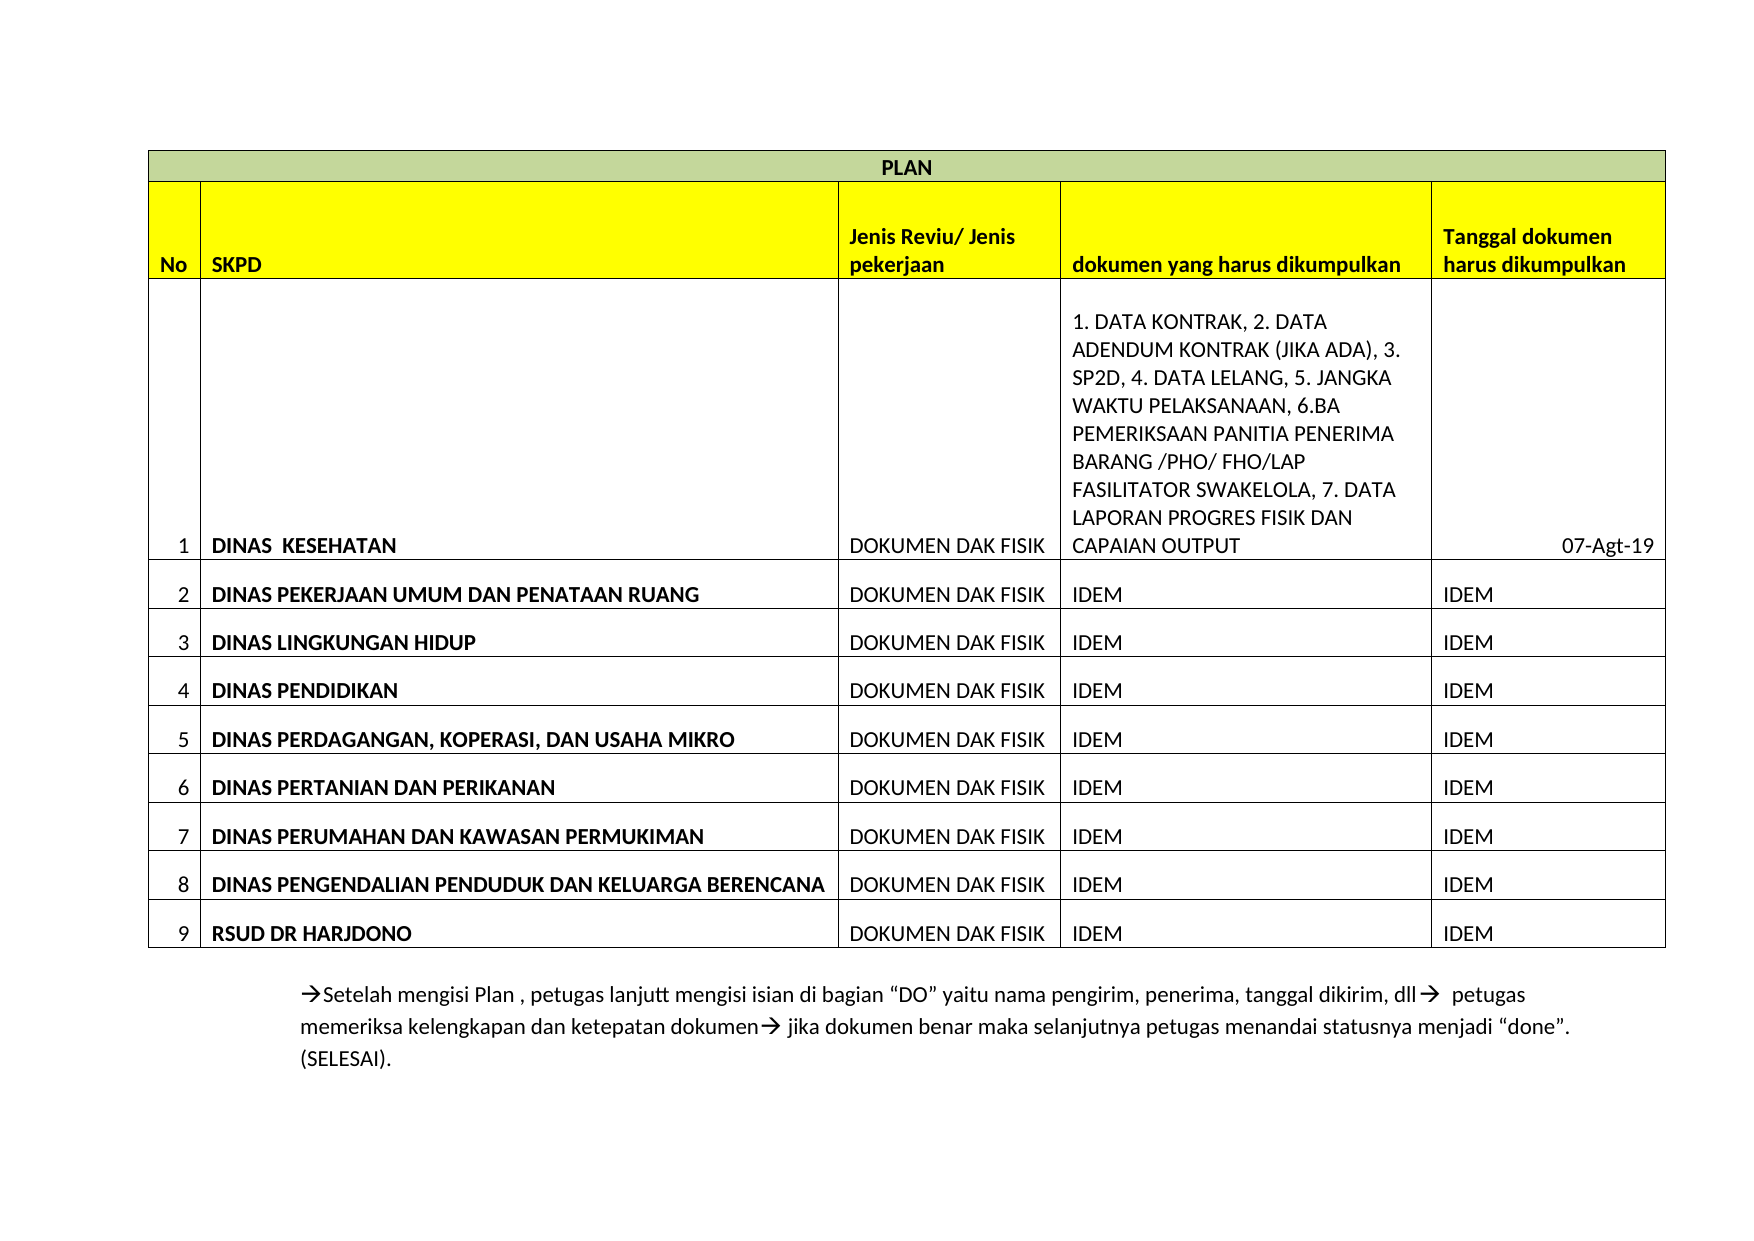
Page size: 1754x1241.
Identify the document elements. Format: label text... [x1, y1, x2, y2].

table_cell DINAS PERTANIAN DAN PERIKANAN [201, 754, 838, 802]
table_cell IDEM [1061, 657, 1431, 705]
table_cell No [149, 182, 200, 278]
table_cell IDEM [1432, 706, 1665, 753]
table_cell IDEM [1432, 754, 1665, 802]
table_cell DOKUMEN DAK FISIK [839, 754, 1060, 802]
table_cell IDEM [1432, 851, 1665, 898]
table_cell IDEM [1061, 754, 1431, 802]
table_cell DOKUMEN DAK FISIK [839, 560, 1060, 608]
table_cell 1. DATA KONTRAK, 2. DATA ADENDUM KONTRAK (JIKA ADA), 3. SP2D, 4. DATA LELANG, 5. JANGKA WAKTU PELAKSANAAN, 6.BA PEMERIKSAAN PANITIA PENERIMA BARANG /PHO/ FHO/LAP FASILITATOR SWAKELOLA, 7. DATA LAPORAN PROGRES FISIK DAN CAPAIAN OUTPUT [1061, 279, 1431, 559]
table_cell DOKUMEN DAK FISIK [839, 851, 1060, 898]
table_cell 6 [149, 754, 200, 802]
table_cell IDEM [1432, 803, 1665, 850]
table_cell 3 [149, 609, 200, 656]
table_cell IDEM [1432, 560, 1665, 608]
table_cell IDEM [1061, 706, 1431, 753]
table_cell DINAS PENDIDIKAN [201, 657, 838, 705]
table_cell 4 [149, 657, 200, 705]
table_cell DOKUMEN DAK FISIK [839, 279, 1060, 559]
table_cell DOKUMEN DAK FISIK [839, 803, 1060, 850]
table_cell 5 [149, 706, 200, 753]
table_cell 1 [149, 279, 200, 559]
table_cell IDEM [1061, 560, 1431, 608]
table_cell SKPD [201, 182, 838, 278]
table_cell DINAS LINGKUNGAN HIDUP [201, 609, 838, 656]
table_cell DOKUMEN DAK FISIK [839, 657, 1060, 705]
table_cell 7 [149, 803, 200, 850]
table_cell 07-Agt-19 [1432, 279, 1665, 559]
table_cell DOKUMEN DAK FISIK [839, 900, 1060, 947]
table_cell DINAS PERUMAHAN DAN KAWASAN PERMUKIMAN [201, 803, 838, 850]
list Setelah mengisi Plan , petugas lanjutt mengisi isian di bagian “DO” yaitu nama pengirim, penerima, tanggal dikirim, dll petugas memeriksa kelengkapan dan ketepatan dokumen jika dokumen benar maka selanjutnya petugas menandai statusnya menjadi “done”. (SELESAI). [300, 980, 1604, 1072]
table_cell IDEM [1061, 851, 1431, 898]
table_cell DOKUMEN DAK FISIK [839, 706, 1060, 753]
table_cell DINAS PEKERJAAN UMUM DAN PENATAAN RUANG [201, 560, 838, 608]
table_cell IDEM [1432, 900, 1665, 947]
table_cell 9 [149, 900, 200, 947]
table_cell RSUD DR HARJDONO [201, 900, 838, 947]
table_cell dokumen yang harus dikumpulkan [1061, 182, 1431, 278]
table_cell 8 [149, 851, 200, 898]
table_cell IDEM [1432, 609, 1665, 656]
table_cell 2 [149, 560, 200, 608]
table_header PLAN [149, 151, 1665, 181]
table_cell IDEM [1061, 900, 1431, 947]
table_cell IDEM [1061, 609, 1431, 656]
table_cell IDEM [1432, 657, 1665, 705]
table_cell Tanggal dokumen harus dikumpulkan [1432, 182, 1665, 278]
table_cell Jenis Reviu/ Jenis pekerjaan [839, 182, 1060, 278]
table_cell DINAS KESEHATAN [201, 279, 838, 559]
table_cell IDEM [1061, 803, 1431, 850]
table_cell DOKUMEN DAK FISIK [839, 609, 1060, 656]
table_cell DINAS PERDAGANGAN, KOPERASI, DAN USAHA MIKRO [201, 706, 838, 753]
table_cell DINAS PENGENDALIAN PENDUDUK DAN KELUARGA BERENCANA [201, 851, 838, 898]
